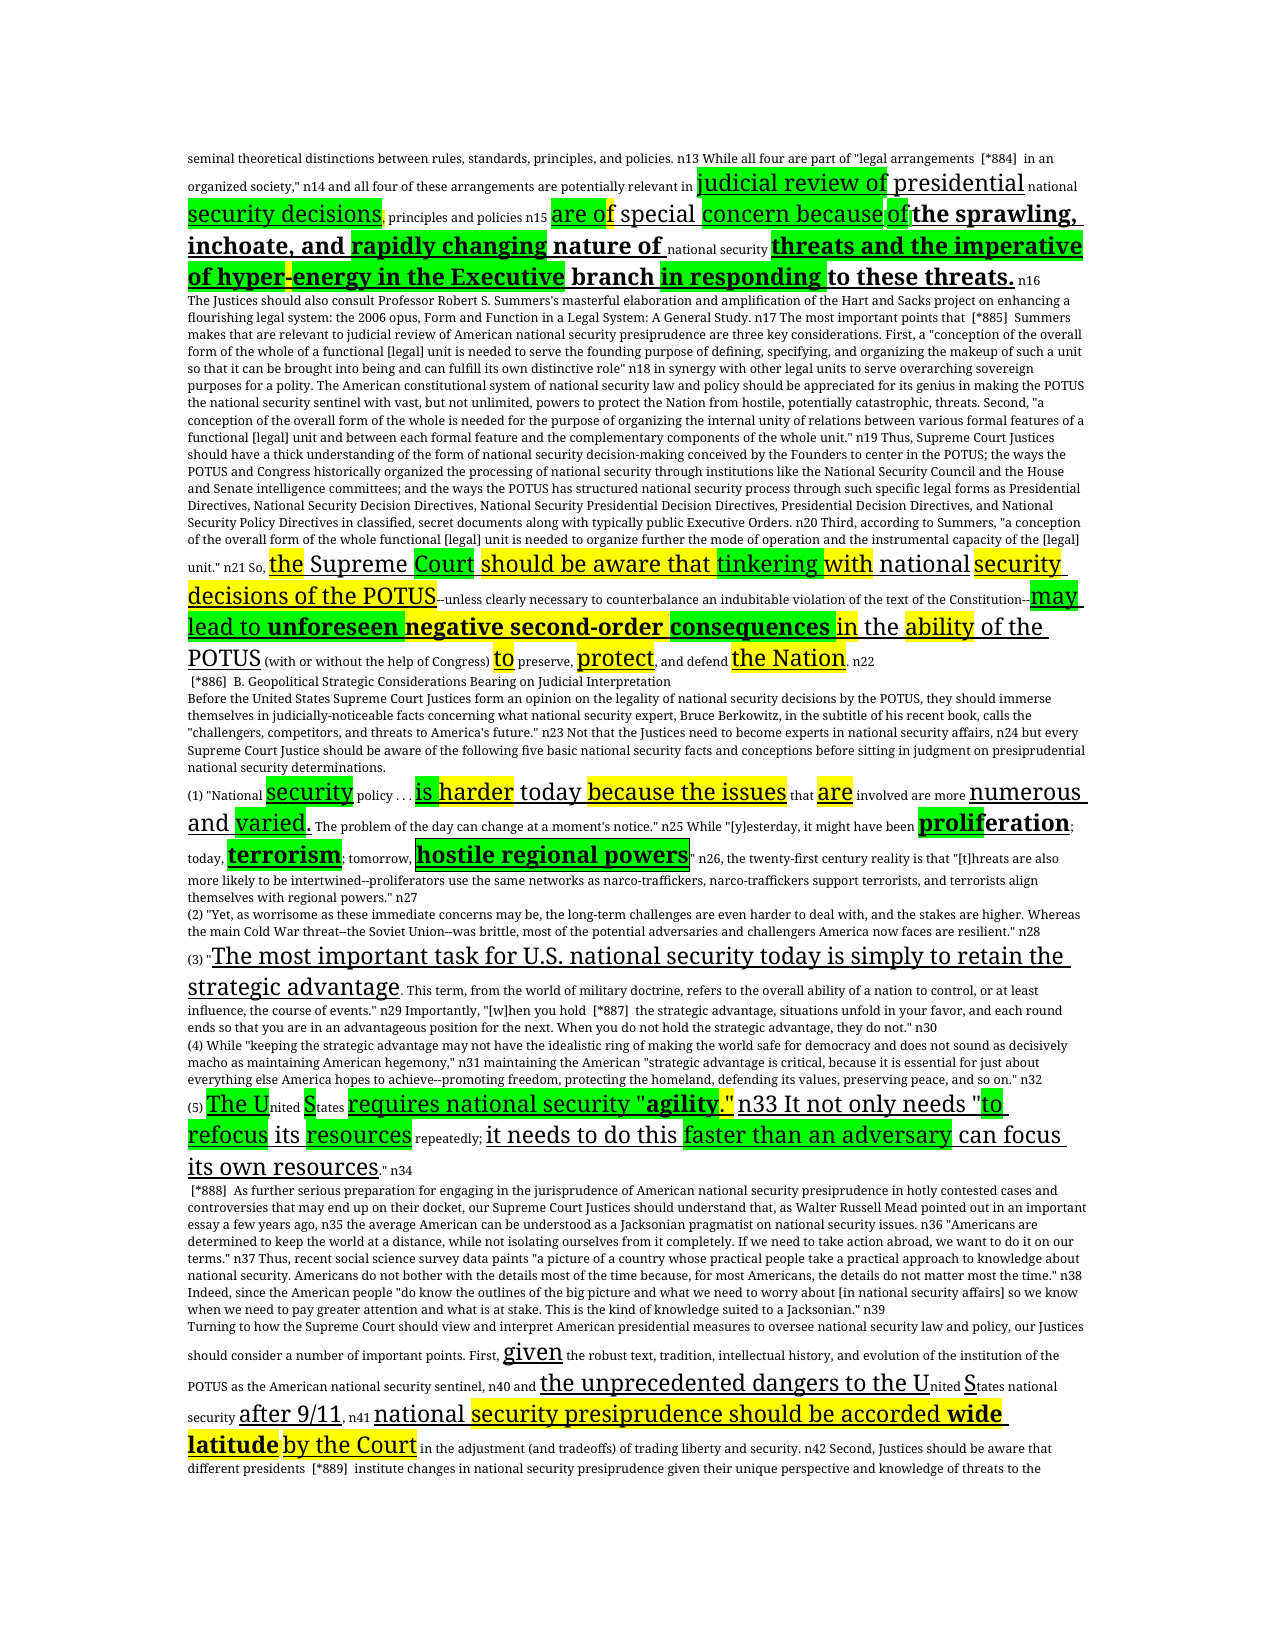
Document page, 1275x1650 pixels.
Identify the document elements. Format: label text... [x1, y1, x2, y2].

text (5) The United States requires national security "agility." n33 It not only needs "to refocus its resources repeatedly; it needs to do this faster than an adversary can focus its own resources." n34 [187, 1088, 1087, 1182]
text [187, 150, 1087, 292]
text [*886] B. Geopolitical Strategic Considerations Bearing on Judicial Interpretation [187, 673, 1087, 690]
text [187, 1318, 1087, 1477]
text (4) While "keeping the strategic advantage may not have the idealistic ring of making the world safe for democracy and does not sound as decisively macho as maintaining American hegemony," n31 maintaining the American "strategic advantage is critical, because it is essential for just about everything else America hopes to achieve--promoting freedom, protecting the homeland, defending its values, preserving peace, and so on." n32 [187, 1037, 1087, 1088]
text (3) "The most important task for U.S. national security today is simply to retain the strategic advantage. This term, from the world of military doctrine, refers to the overall ability of a nation to control, or at least influence, the course of events." n29 Importantly, "[w]hen you hold [*887] the strategic advantage, situations unfold in your favor, and each round ends so that you are in an advantageous position for the next. When you do not hold the strategic advantage, they do not." n30 [187, 940, 1087, 1037]
text (1) "National security policy . . . is harder today because the issues that are involved are more numerous and varied. The problem of the day can change at a moment's notice." n25 While "[y]esterday, it might have been proliferation; today, terrorism; tomorrow, hostile regional powers" n26, the twenty-first century reality is that "[t]hreats are also more likely to be intertwined--proliferators use the same networks as narco-traffickers, narco-traffickers support terrorists, and terrorists align themselves with regional powers." n27 [187, 776, 1087, 906]
text (2) "Yet, as worrisome as these immediate concerns may be, the long-term challenges are even harder to deal with, and the stakes are higher. Whereas the main Cold War threat--the Soviet Union--was brittle, most of the potential adversaries and challengers America now faces are resilient." n28 [187, 906, 1087, 940]
text [*888] As further serious preparation for engaging in the jurisprudence of American national security presiprudence in hotly contested cases and controversies that may end up on their docket, our Supreme Court Justices should understand that, as Walter Russell Mead pointed out in an important essay a few years ago, n35 the average American can be understood as a Jacksonian pragmatist on national security issues. n36 "Americans are determined to keep the world at a distance, while not isolating ourselves from it completely. If we need to take action abroad, we want to do it on our terms." n37 Thus, recent social science survey data paints "a picture of a country whose practical people take a practical approach to knowledge about national security. Americans do not bother with the details most of the time because, for most Americans, the details do not matter most the time." n38 Indeed, since the American people "do know the outlines of the big picture and what we need to worry about [in national security affairs] so we know when we need to pay greater attention and what is at stake. This is the kind of knowledge suited to a Jacksonian." n39 [187, 1182, 1087, 1318]
text Before the United States Supreme Court Justices form an opinion on the legality of national security decisions by the POTUS, they should immerse themselves in judicially-noticeable facts concerning what national security expert, Bruce Berkowitz, in the subtitle of his recent book, calls the "challengers, competitors, and threats to America's future." n23 Not that the Justices need to become experts in national security affairs, n24 but every Supreme Court Justice should be aware of the following five basic national security facts and conceptions before sitting in judgment on presiprudential national security determinations. [187, 690, 1087, 776]
text The Justices should also consult Professor Robert S. Summers's masterful elaboration and amplification of the Hart and Sacks project on enhancing a flourishing legal system: the 2006 opus, Form and Function in a Legal System: A General Study. n17 The most important points that [*885] Summers makes that are relevant to judicial review of American national security presiprudence are three key considerations. First, a "conception of the overall form of the whole of a functional [legal] unit is needed to serve the founding purpose of defining, specifying, and organizing the makeup of such a unit so that it can be brought into being and can fulfill its own distinctive role" n18 in synergy with other legal units to serve overarching sovereign purposes for a polity. The American constitutional system of national security law and policy should be appreciated for its genius in making the POTUS the national security sentinel with vast, but not unlimited, powers to protect the Nation from hostile, potentially catastrophic, threats. Second, "a conception of the overall form of the whole is needed for the purpose of organizing the internal unity of relations between various formal features of a functional [legal] unit and between each formal feature and the complementary components of the whole unit." n19 Thus, Supreme Court Justices should have a thick understanding of the form of national security decision-making conceived by the Founders to center in the POTUS; the ways the POTUS and Congress historically organized the processing of national security through institutions like the National Security Council and the House and Senate intelligence committees; and the ways the POTUS has structured national security process through such specific legal forms as Presidential Directives, National Security Decision Directives, National Security Presidential Decision Directives, Presidential Decision Directives, and National Security Policy Directives in classified, secret documents along with typically public Executive Orders. n20 Third, according to Summers, "a conception of the overall form of the whole functional [legal] unit is needed to organize further the mode of operation and the instrumental capacity of the [legal] unit." n21 So, the Supreme Court should be aware that tinkering with national security decisions of the POTUS--unless clearly necessary to counterbalance an indubitable violation of the text of the Constitution--may lead to unforeseen negative second-order consequences in the ability of the POTUS (with or without the help of Congress) to preserve, protect, and defend the Nation. n22 [187, 292, 1087, 673]
